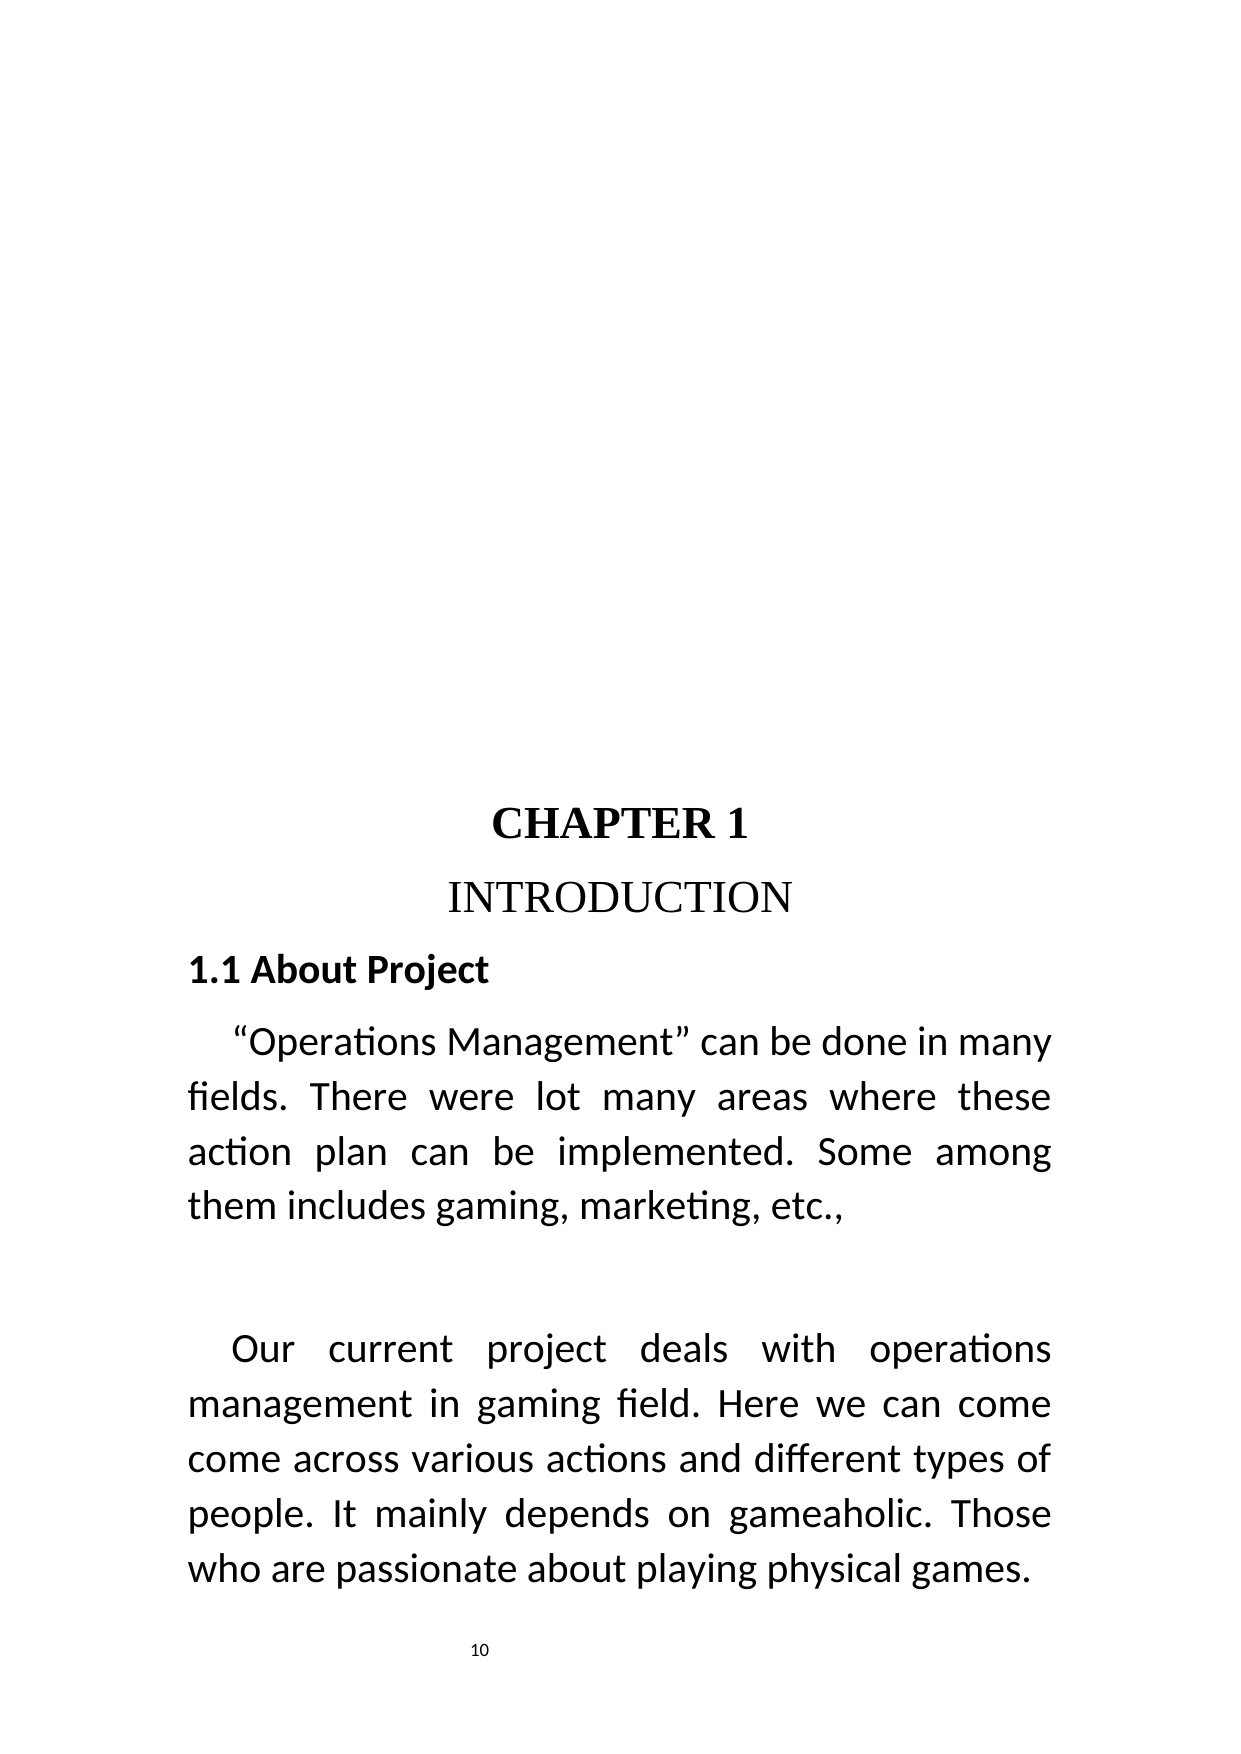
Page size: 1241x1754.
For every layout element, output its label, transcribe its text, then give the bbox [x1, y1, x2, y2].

text INTRODUCTION [187, 869, 1053, 922]
text “Operations Management” can be done in many fields. There were lot many areas where these action plan can be implemented. Some among them includes gaming, marketing, etc., [187, 1015, 1053, 1230]
list About Project [187, 943, 1053, 994]
text Our current project deals with operations management in gaming field. Here we can come come across various actions and different types of people. It mainly depends on gameaholic. Those who are passionate about playing physical games. [187, 1322, 1053, 1593]
text CHAPTER 1 [187, 796, 1053, 849]
